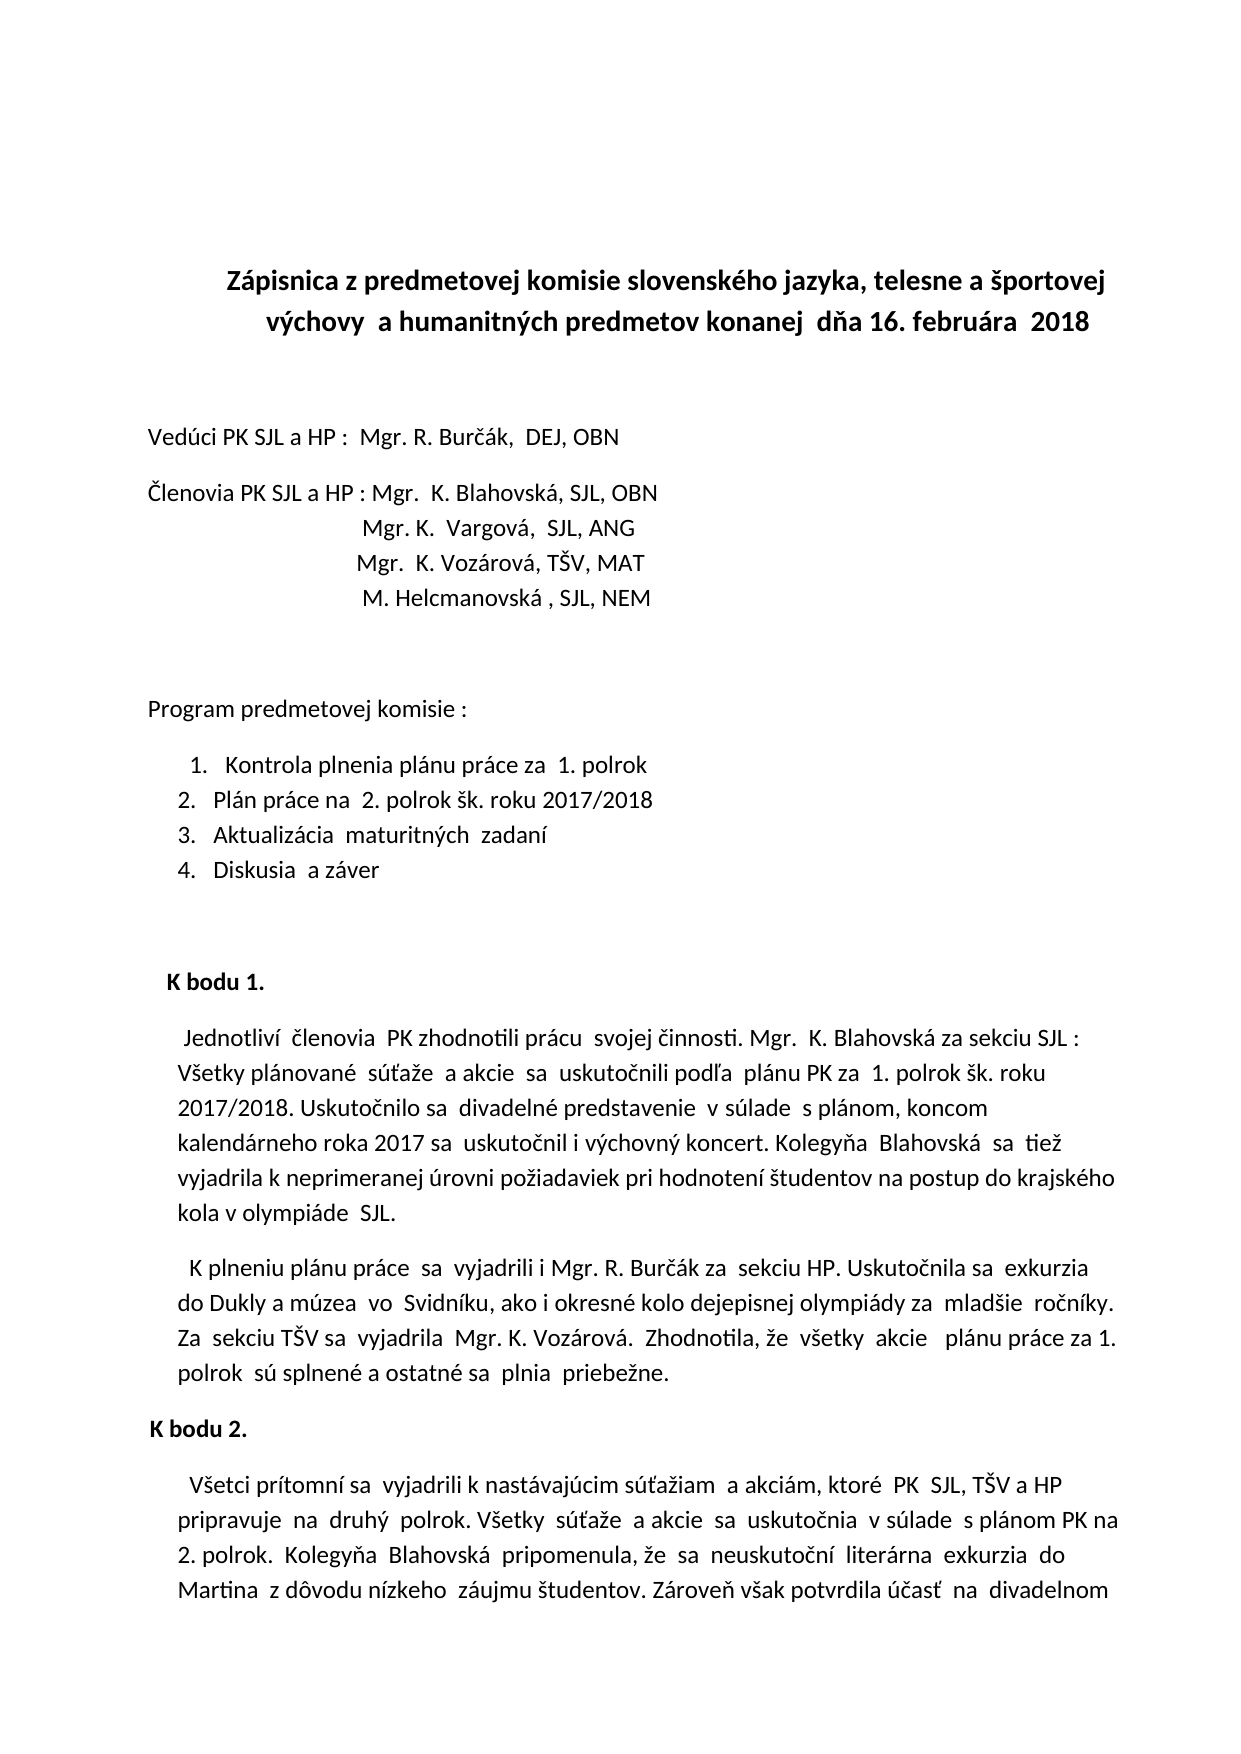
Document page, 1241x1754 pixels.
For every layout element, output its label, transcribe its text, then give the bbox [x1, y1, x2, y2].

text Vedúci PK SJL a HP : Mgr. R. Burčák, DEJ, OBN [148, 421, 1122, 451]
text K bodu 1. [59, 966, 1122, 996]
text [59, 1469, 1122, 1605]
text Zápisnica z predmetovej komisie slovenského jazyka, telesne a športovej výchovy a humanitných predmetov konanej dňa 16. februára 2018 [148, 262, 1122, 339]
text K bodu 2. [59, 1413, 1122, 1444]
text 1. Kontrola plnenia plánu práce za 1. polrok 2. Plán práce na 2. polrok šk. roku 2017/2018 3. Aktualizácia maturitných zadaní 4. Diskusia a záver [59, 749, 1122, 885]
text K plneniu plánu práce sa vyjadrili i Mgr. R. Burčák za sekciu HP. Uskutočnila sa exkurzia do Dukly a múzea vo Svidníku, ako i okresné kolo dejepisnej olympiády za mladšie ročníky. Za sekciu TŠV sa vyjadrila Mgr. K. Vozárová. Zhodnotila, že všetky akcie plánu práce za 1. polrok sú splnené a ostatné sa plnia priebežne. [59, 1253, 1122, 1388]
text Jednotliví členovia PK zhodnotili prácu svojej činnosti. Mgr. K. Blahovská za sekciu SJL : Všetky plánované súťaže a akcie sa uskutočnili podľa plánu PK za 1. polrok šk. roku 2017/2018. Uskutočnilo sa divadelné predstavenie v súlade s plánom, koncom kalendárneho roka 2017 sa uskutočnil i výchovný koncert. Kolegyňa Blahovská sa tiež vyjadrila k neprimeranej úrovni požiadaviek pri hodnotení študentov na postup do krajského kola v olympiáde SJL. [59, 1022, 1122, 1227]
text Členovia PK SJL a HP : Mgr. K. Blahovská, SJL, OBN Mgr. K. Vargová, SJL, ANG Mgr. K. Vozárová, TŠV, MAT M. Helcmanovská , SJL, NEM [148, 477, 1122, 612]
text Program predmetovej komisie : [148, 693, 1122, 724]
